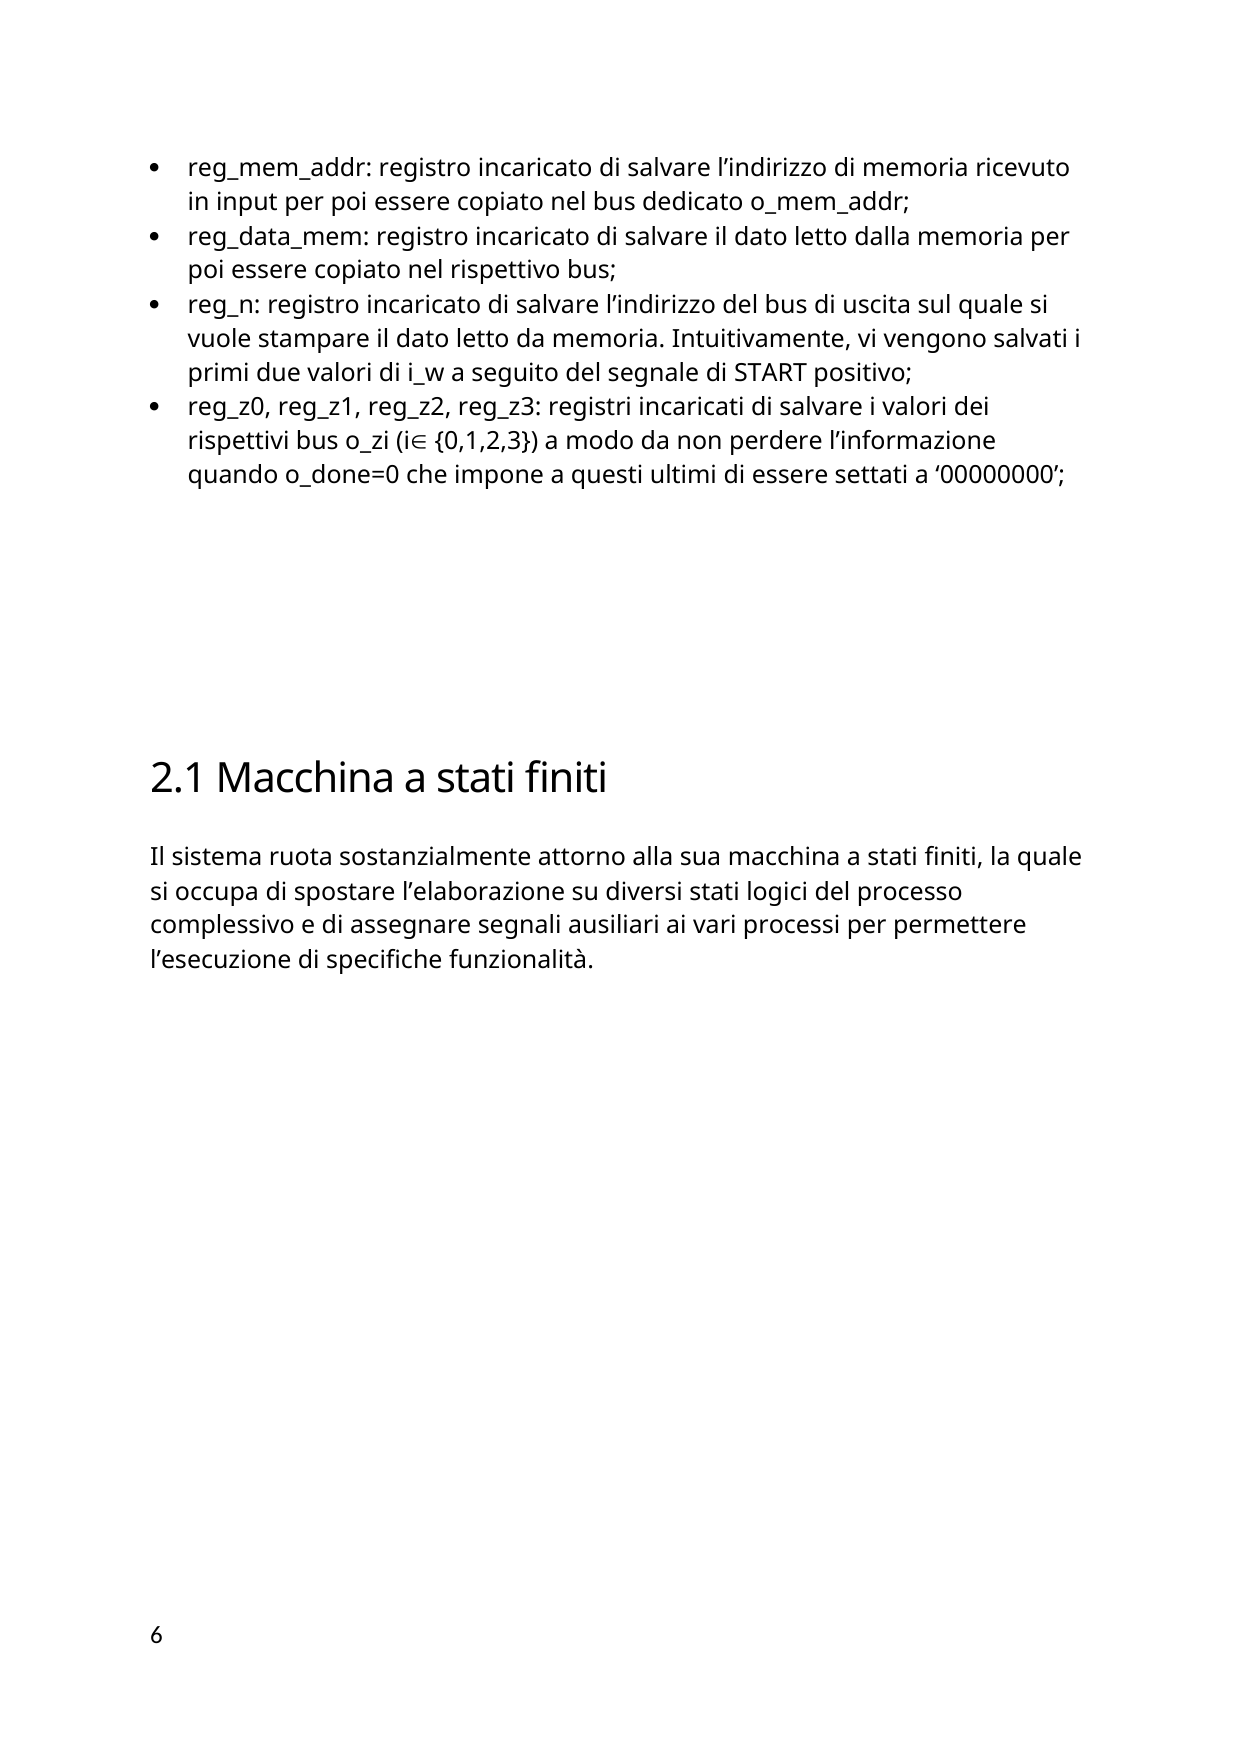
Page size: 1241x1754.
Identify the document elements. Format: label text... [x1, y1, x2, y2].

list reg_z0, reg_z1, reg_z2, reg_z3: registri incaricati di salvare i valori dei rispettivi bus o_zi (i {0,1,2,3}) a modo da non perdere l’informazione quando o_done=0 che impone a questi ultimi di essere settati a ‘00000000’; [150, 388, 1090, 491]
title 2.1 Macchina a stati finiti [150, 748, 1090, 805]
list reg_n: registro incaricato di salvare l’indirizzo del bus di uscita sul quale si vuole stampare il dato letto da memoria. Intuitivamente, vi vengono salvati i primi due valori di i_w a seguito del segnale di START positivo; [150, 286, 1090, 388]
list reg_mem_addr: registro incaricato di salvare l’indirizzo di memoria ricevuto in input per poi essere copiato nel bus dedicato o_mem_addr; [150, 150, 1090, 218]
text Il sistema ruota sostanzialmente attorno alla sua macchina a stati finiti, la quale si occupa di spostare l’elaborazione su diversi stati logici del processo complessivo e di assegnare segnali ausiliari ai vari processi per permettere l’esecuzione di specifiche funzionalità. [150, 839, 1090, 975]
list reg_data_mem: registro incaricato di salvare il dato letto dalla memoria per poi essere copiato nel rispettivo bus; [150, 218, 1090, 286]
